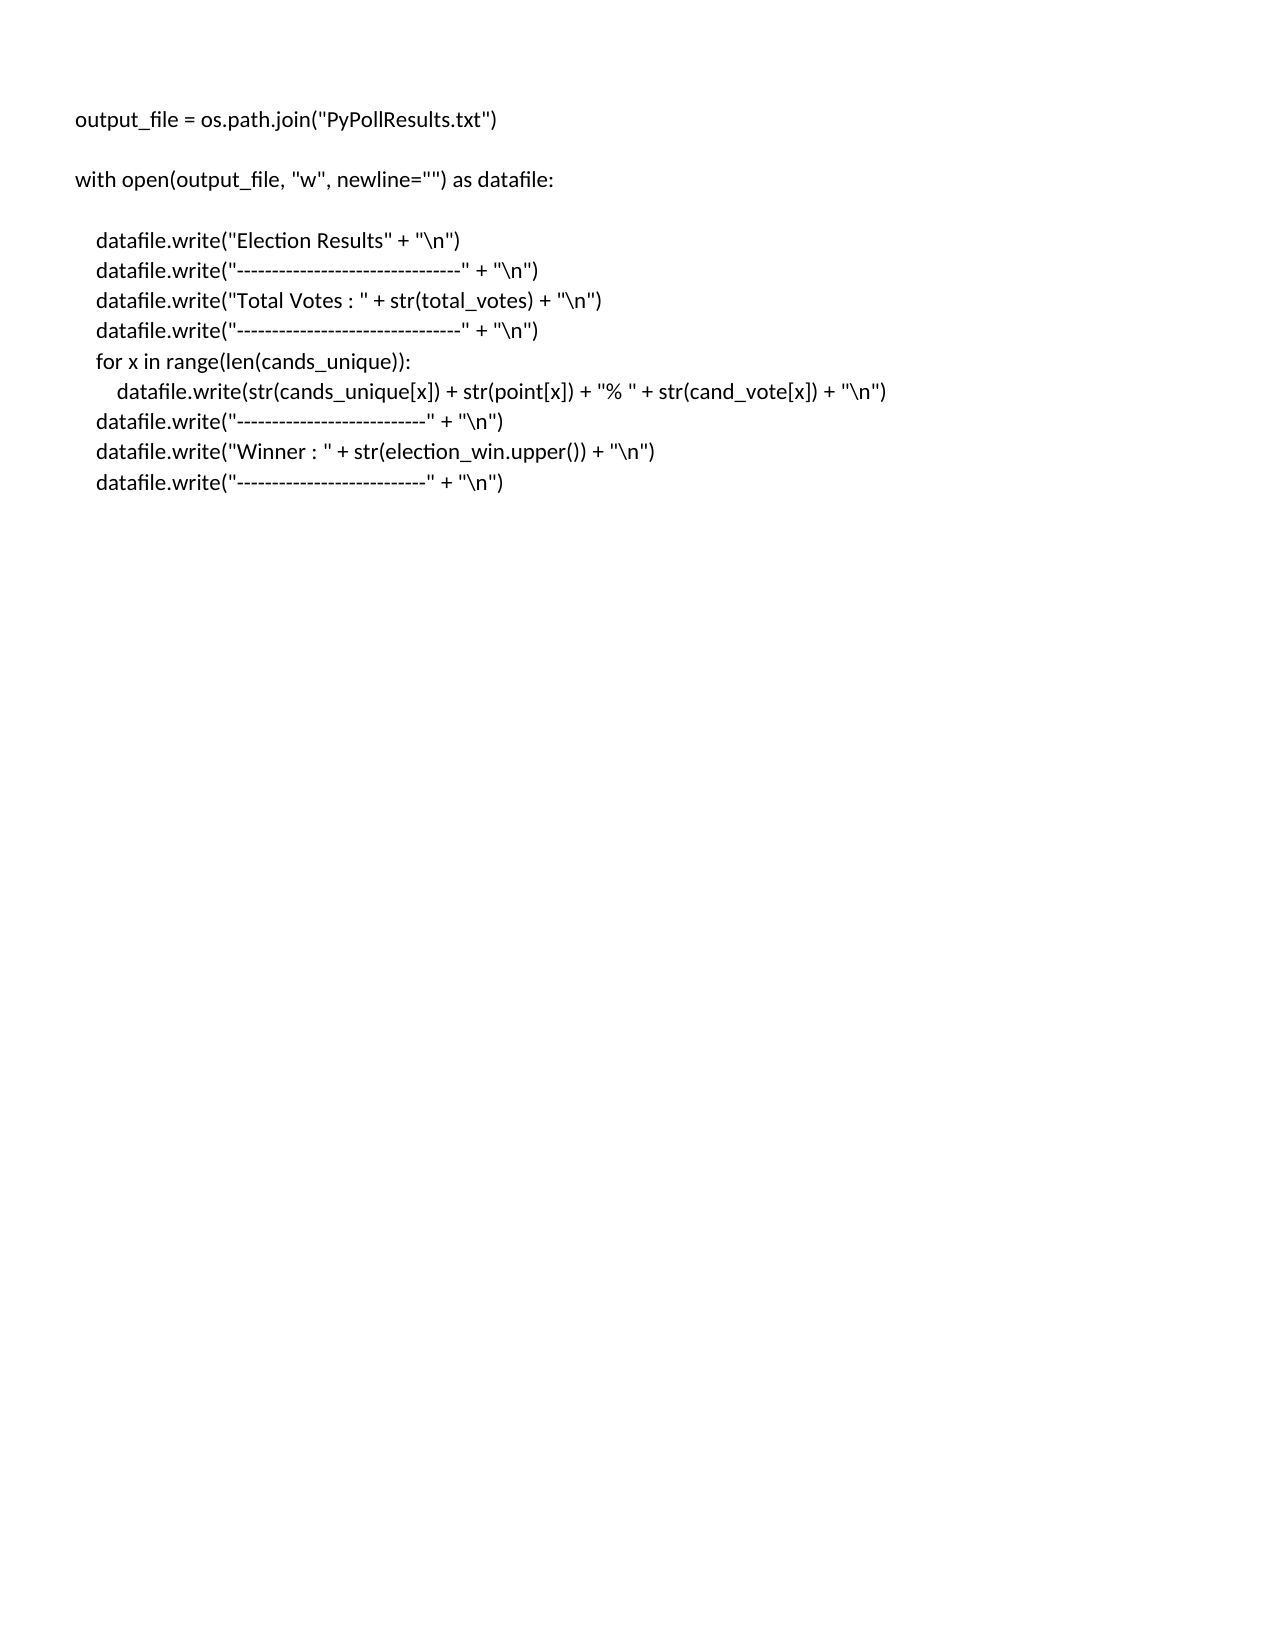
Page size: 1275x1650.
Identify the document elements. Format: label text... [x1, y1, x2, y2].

text for x in range(len(cands_unique)): [75, 347, 1200, 375]
text datafile.write("Winner : " + str(election_win.upper()) + "\n") [75, 437, 1200, 466]
text output_file = os.path.join("PyPollResults.txt") [75, 105, 1200, 133]
text datafile.write("--------------------------------" + "\n") [75, 317, 1200, 345]
text datafile.write("---------------------------" + "\n") [75, 407, 1200, 435]
text datafile.write(str(cands_unique[x]) + str(point[x]) + "% " + str(cand_vote[x]) + "\n") [75, 377, 1200, 405]
text datafile.write("Total Votes : " + str(total_votes) + "\n") [75, 286, 1200, 314]
text datafile.write("Election Results" + "\n") [75, 226, 1200, 254]
text datafile.write("---------------------------" + "\n") [75, 468, 1200, 496]
text with open(output_file, "w", newline="") as datafile: [75, 166, 1200, 194]
text datafile.write("--------------------------------" + "\n") [75, 256, 1200, 284]
